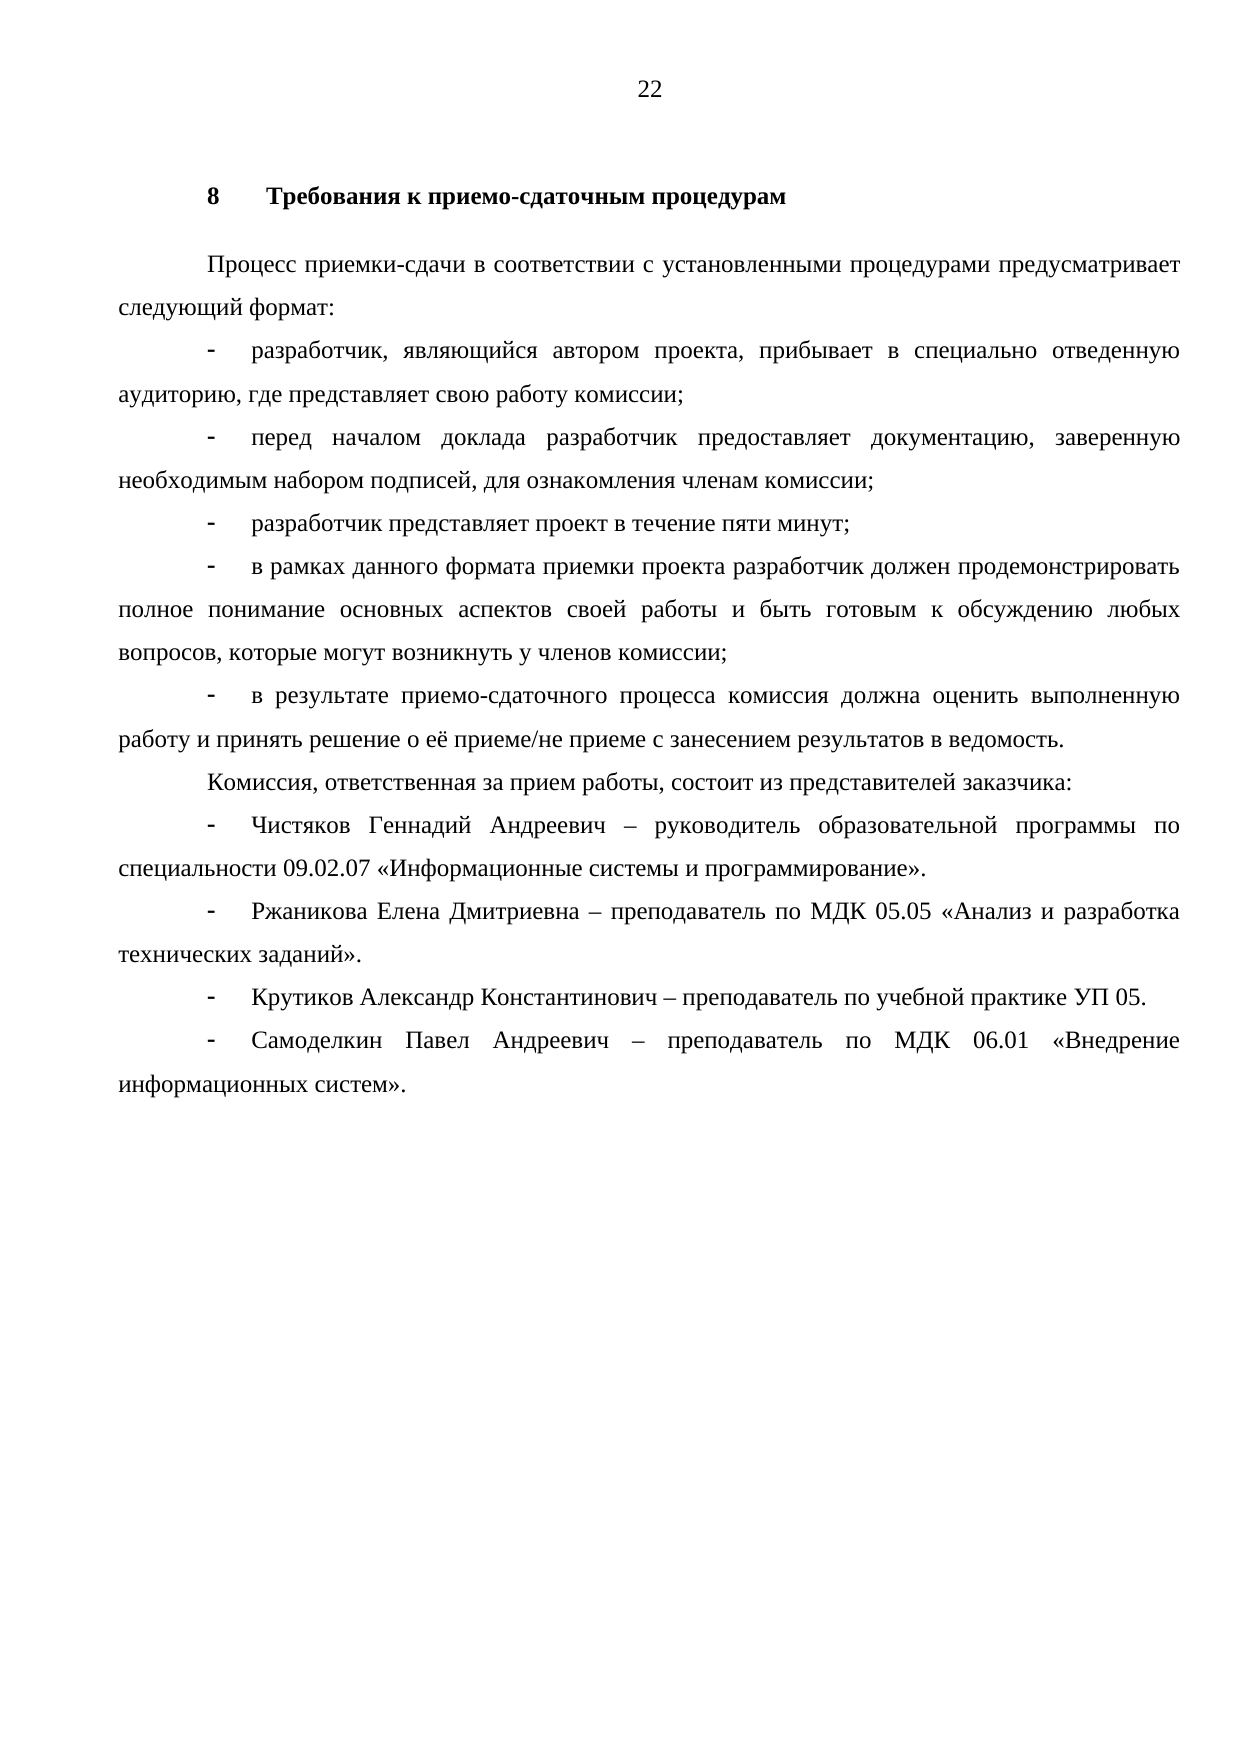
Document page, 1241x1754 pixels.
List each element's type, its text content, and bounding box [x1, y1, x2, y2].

text Процесс приемки-сдачи в соответствии с установленными процедурами предусматривает следующий формат: [118, 249, 1181, 321]
list разработчик, являющийся автором проекта, прибывает в специально отведенную аудиторию, где представляет свою работу комиссии; [118, 336, 1181, 407]
list разработчик представляет проект в течение пяти минут; [118, 508, 1181, 537]
list перед началом доклада разработчик предоставляет документацию, заверенную необходимым набором подписей, для ознакомления членам комиссии; [118, 422, 1181, 494]
subtitle Требования к приемо-сдаточным процедурам [118, 181, 1181, 210]
list в рамках данного формата приемки проекта разработчик должен продемонстрировать полное понимание основных аспектов своей работы и быть готовым к обсуждению любых вопросов, которые могут возникнуть у членов комиссии; [118, 551, 1181, 666]
list Комиссия, ответственная за прием работы, состоит из представителей заказчика: [118, 767, 1181, 796]
list Чистяков Геннадий Андреевич – руководитель образовательной программы по специальности 09.02.07 «Информационные системы и программирование». [118, 810, 1181, 882]
list Самоделкин Павел Андреевич – преподаватель по МДК 06.01 «Внедрение информационных систем». [118, 1026, 1181, 1097]
list Ржаникова Елена Дмитриевна – преподаватель по МДК 05.05 «Анализ и разработка технических заданий». [118, 896, 1181, 968]
list Крутиков Александр Константинович – преподаватель по учебной практике УП 05. [118, 982, 1181, 1011]
list в результате приемо-сдаточного процесса комиссия должна оценить выполненную работу и принять решение о её приеме/не приеме с занесением результатов в ведомость. [118, 681, 1181, 752]
